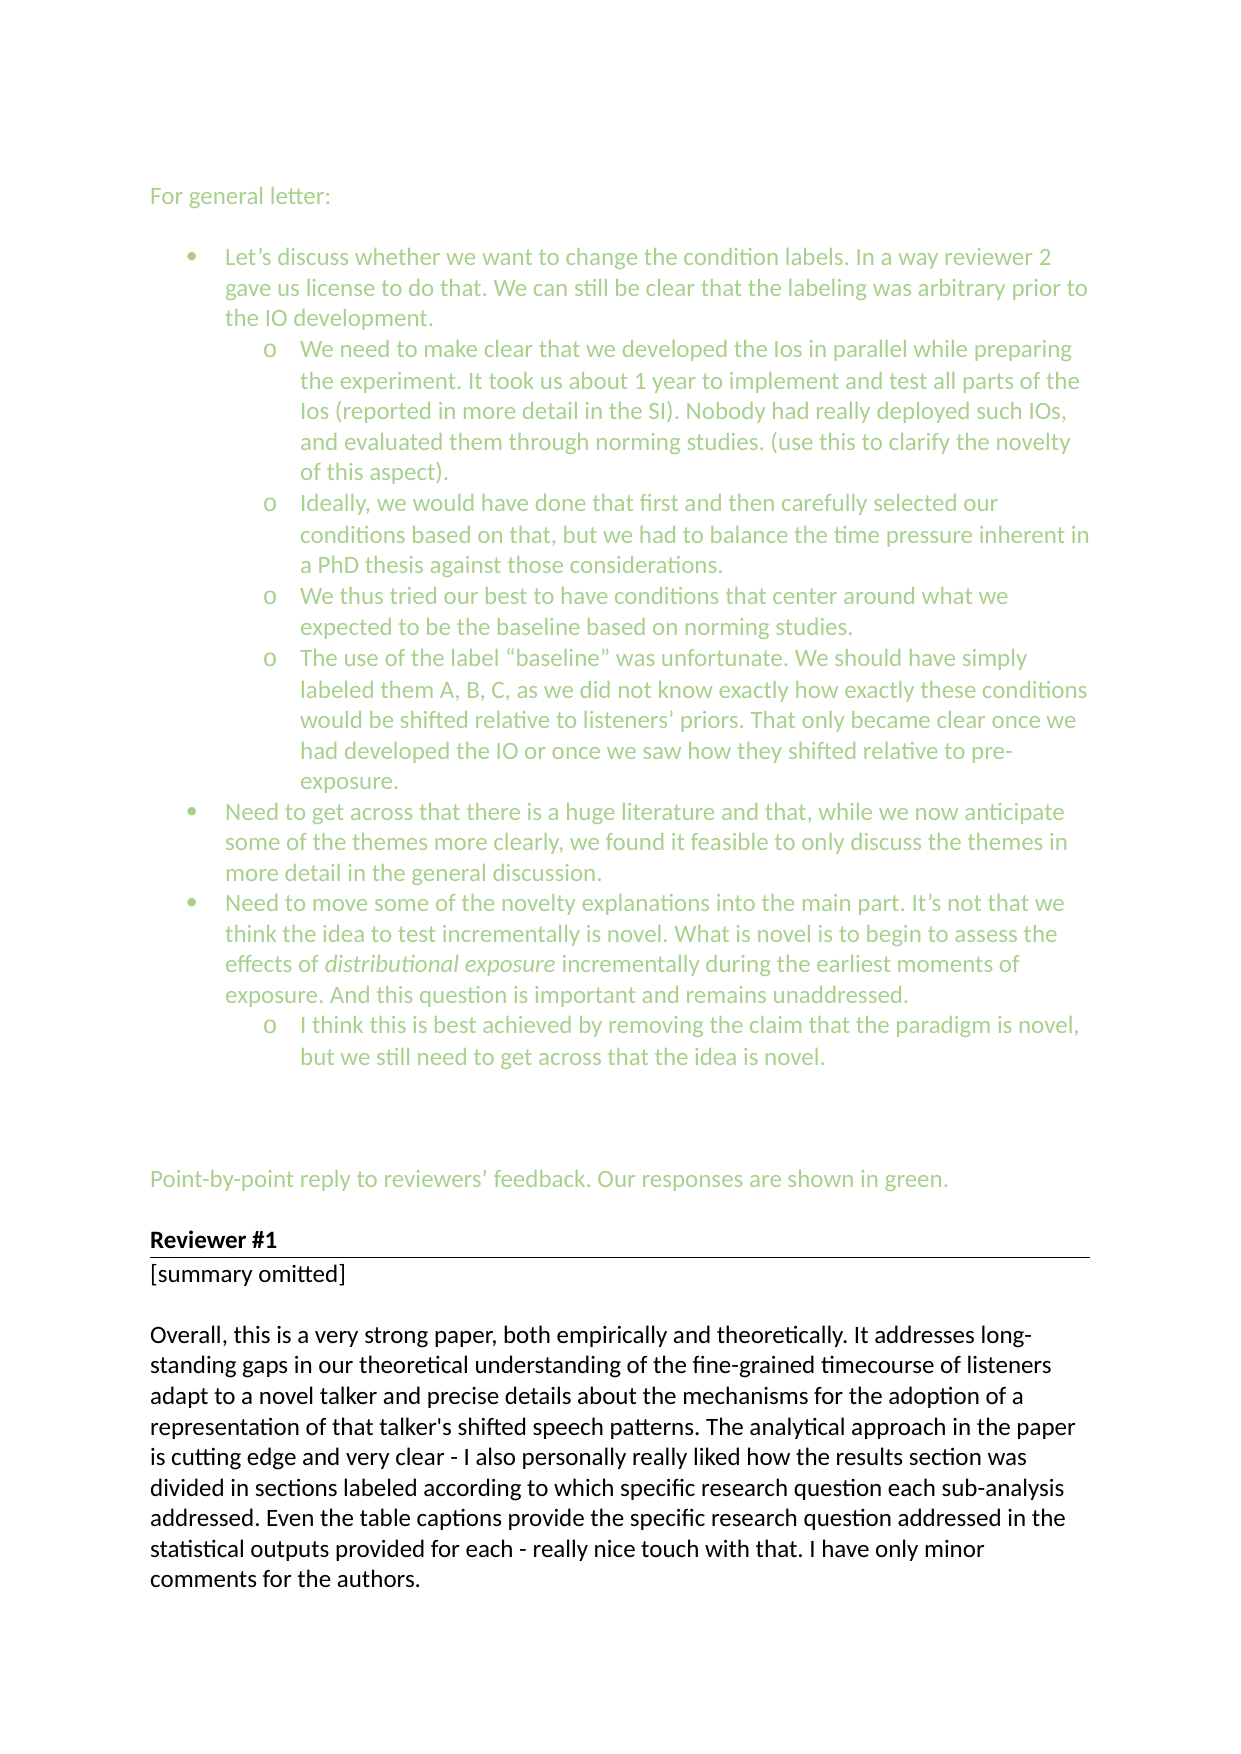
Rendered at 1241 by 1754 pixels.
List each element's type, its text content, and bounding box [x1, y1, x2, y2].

text For general letter: [150, 181, 1090, 211]
list Ideally, we would have done that first and then carefully selected our conditions based on that, but we had to balance the time pressure inherent in a PhD thesis against those considerations. [262, 487, 1090, 580]
list The use of the label “baseline” was unfortunate. We should have simply labeled them A, B, C, as we did not know exactly how exactly these conditions would be shifted relative to listeners’ priors. That only became clear once we had developed the IO or once we saw how they shifted relative to pre-exposure. [262, 642, 1090, 796]
text [summary omitted] [150, 1258, 1090, 1289]
text Reviewer #1 [150, 1224, 1090, 1257]
list We need to make clear that we developed the Ios in parallel while preparing the experiment. It took us about 1 year to implement and test all parts of the Ios (reported in more detail in the SI). Nobody had really deployed such IOs, and evaluated them through norming studies. (use this to clarify the novelty of this aspect). [262, 333, 1090, 487]
list Need to get across that there is a huge literature and that, while we now anticipate some of the themes more clearly, we found it feasible to only discuss the themes in more detail in the general discussion. [187, 796, 1090, 887]
text Point-by-point reply to reviewers’ feedback. Our responses are shown in green. [150, 1163, 1090, 1194]
list Need to move some of the novelty explanations into the main part. It’s not that we think the idea to test incrementally is novel. What is novel is to begin to assess the effects of distributional exposure incrementally during the earliest moments of exposure. And this question is important and remains unaddressed. [187, 887, 1090, 1009]
list I think this is best achieved by removing the claim that the paradigm is novel, but we still need to get across that the idea is novel. [262, 1009, 1090, 1072]
list We thus tried our best to have conditions that center around what we expected to be the baseline based on norming studies. [262, 580, 1090, 642]
list Let’s discuss whether we want to change the condition labels. In a way reviewer 2 gave us license to do that. We can still be clear that the labeling was arbitrary prior to the IO development. [187, 242, 1090, 333]
